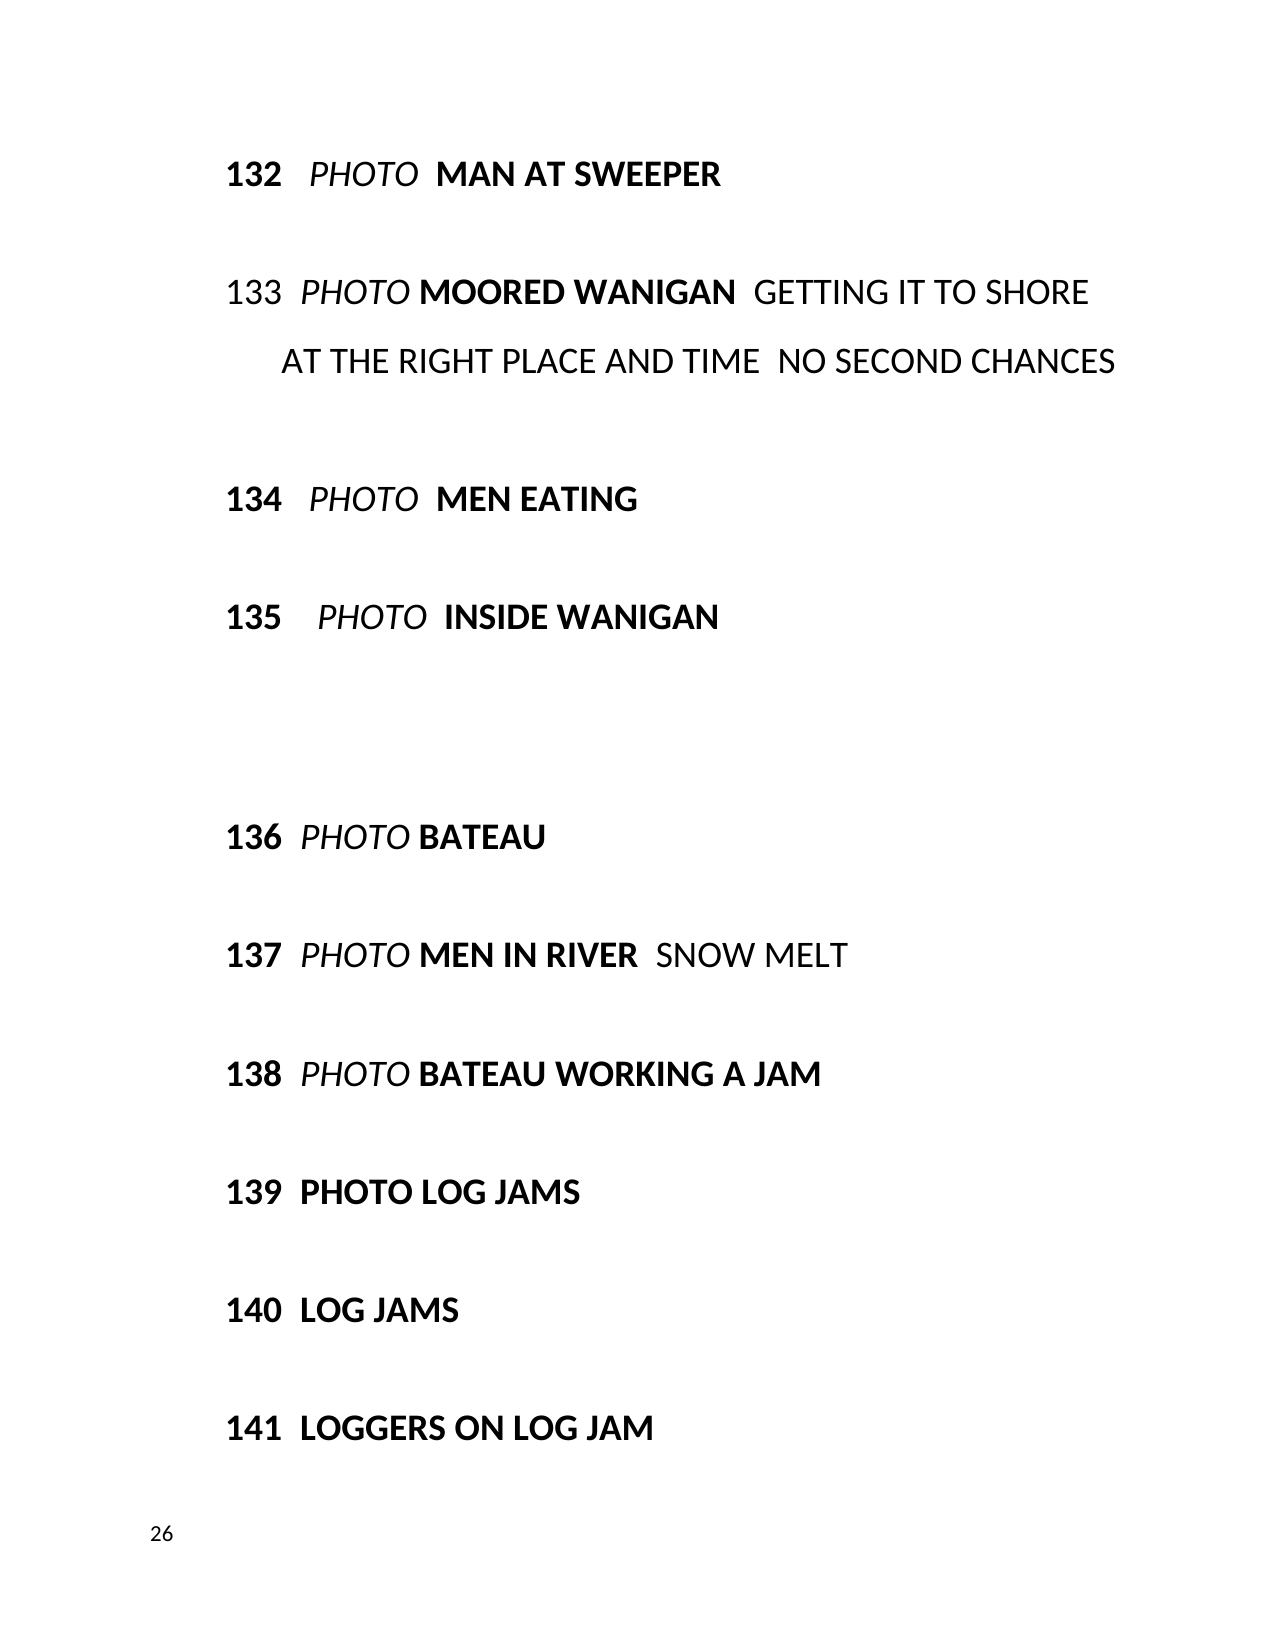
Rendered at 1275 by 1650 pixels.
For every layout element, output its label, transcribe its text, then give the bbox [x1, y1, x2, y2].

list LOG JAMS [225, 1286, 1125, 1332]
list PHOTO INSIDE WANIGAN [225, 593, 1125, 638]
list PHOTO BATEAU [225, 813, 1125, 859]
list PHOTO MEN EATING [225, 474, 1125, 520]
list PHOTO MEN IN RIVER SNOW MELT [225, 931, 1125, 977]
list LOGGERS ON LOG JAM [225, 1404, 1125, 1450]
list PHOTO BATEAU WORKING A JAM [225, 1049, 1125, 1095]
list PHOTO LOG JAMS [225, 1168, 1125, 1213]
list PHOTO MOORED WANIGAN GETTING IT TO SHORE AT THE RIGHT PLACE AND TIME NO SECOND CHANCES [225, 268, 1125, 383]
list PHOTO MAN AT SWEEPER [225, 150, 1125, 196]
